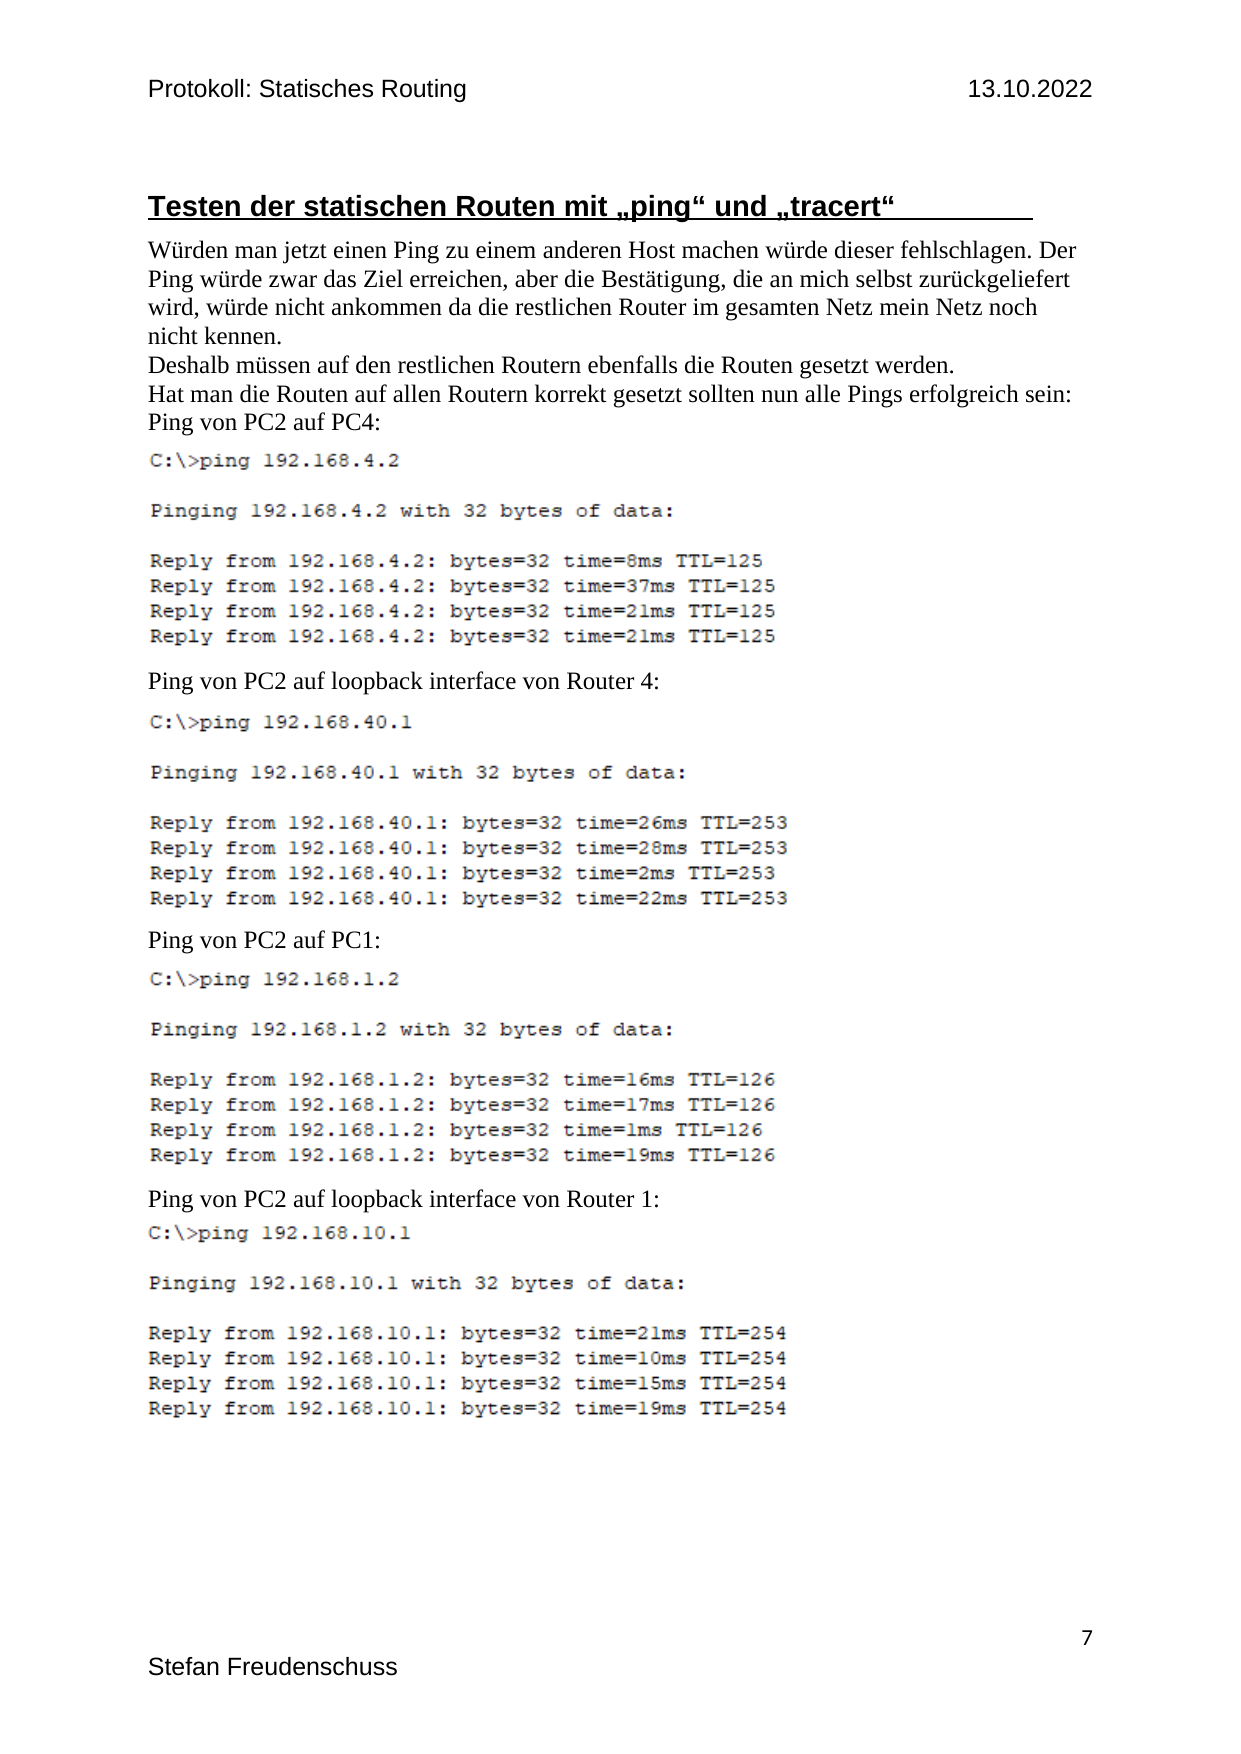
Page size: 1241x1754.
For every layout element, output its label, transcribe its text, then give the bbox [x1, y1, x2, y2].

picture [147, 1222, 797, 1424]
text Ping von PC2 auf loopback interface von Router 1: [148, 1184, 1093, 1212]
text Hat man die Routen auf allen Routern korrekt gesetzt sollten nun alle Pings erfolgreich sein: [148, 379, 1093, 407]
picture [147, 965, 782, 1166]
text Ping von PC2 auf PC1: [148, 925, 1093, 954]
picture [147, 708, 801, 914]
text Ping von PC2 auf PC4: [148, 407, 1093, 436]
subtitle Testen der statischen Routen mit „ping“ und „tracert“ [148, 189, 1093, 222]
text Würden man jetzt einen Ping zu einem anderen Host machen würde dieser fehlschlagen. Der Ping würde zwar das Ziel erreichen, aber die Bestätigung, die an mich selbst zurückgeliefert wird, würde nicht ankommen da die restlichen Router im gesamten Netz mein Netz noch nicht kennen. [148, 235, 1093, 350]
text Deshalb müssen auf den restlichen Routern ebenfalls die Routen gesetzt werden. [148, 350, 1093, 379]
text Ping von PC2 auf loopback interface von Router 4: [148, 666, 1093, 695]
picture [147, 448, 784, 655]
